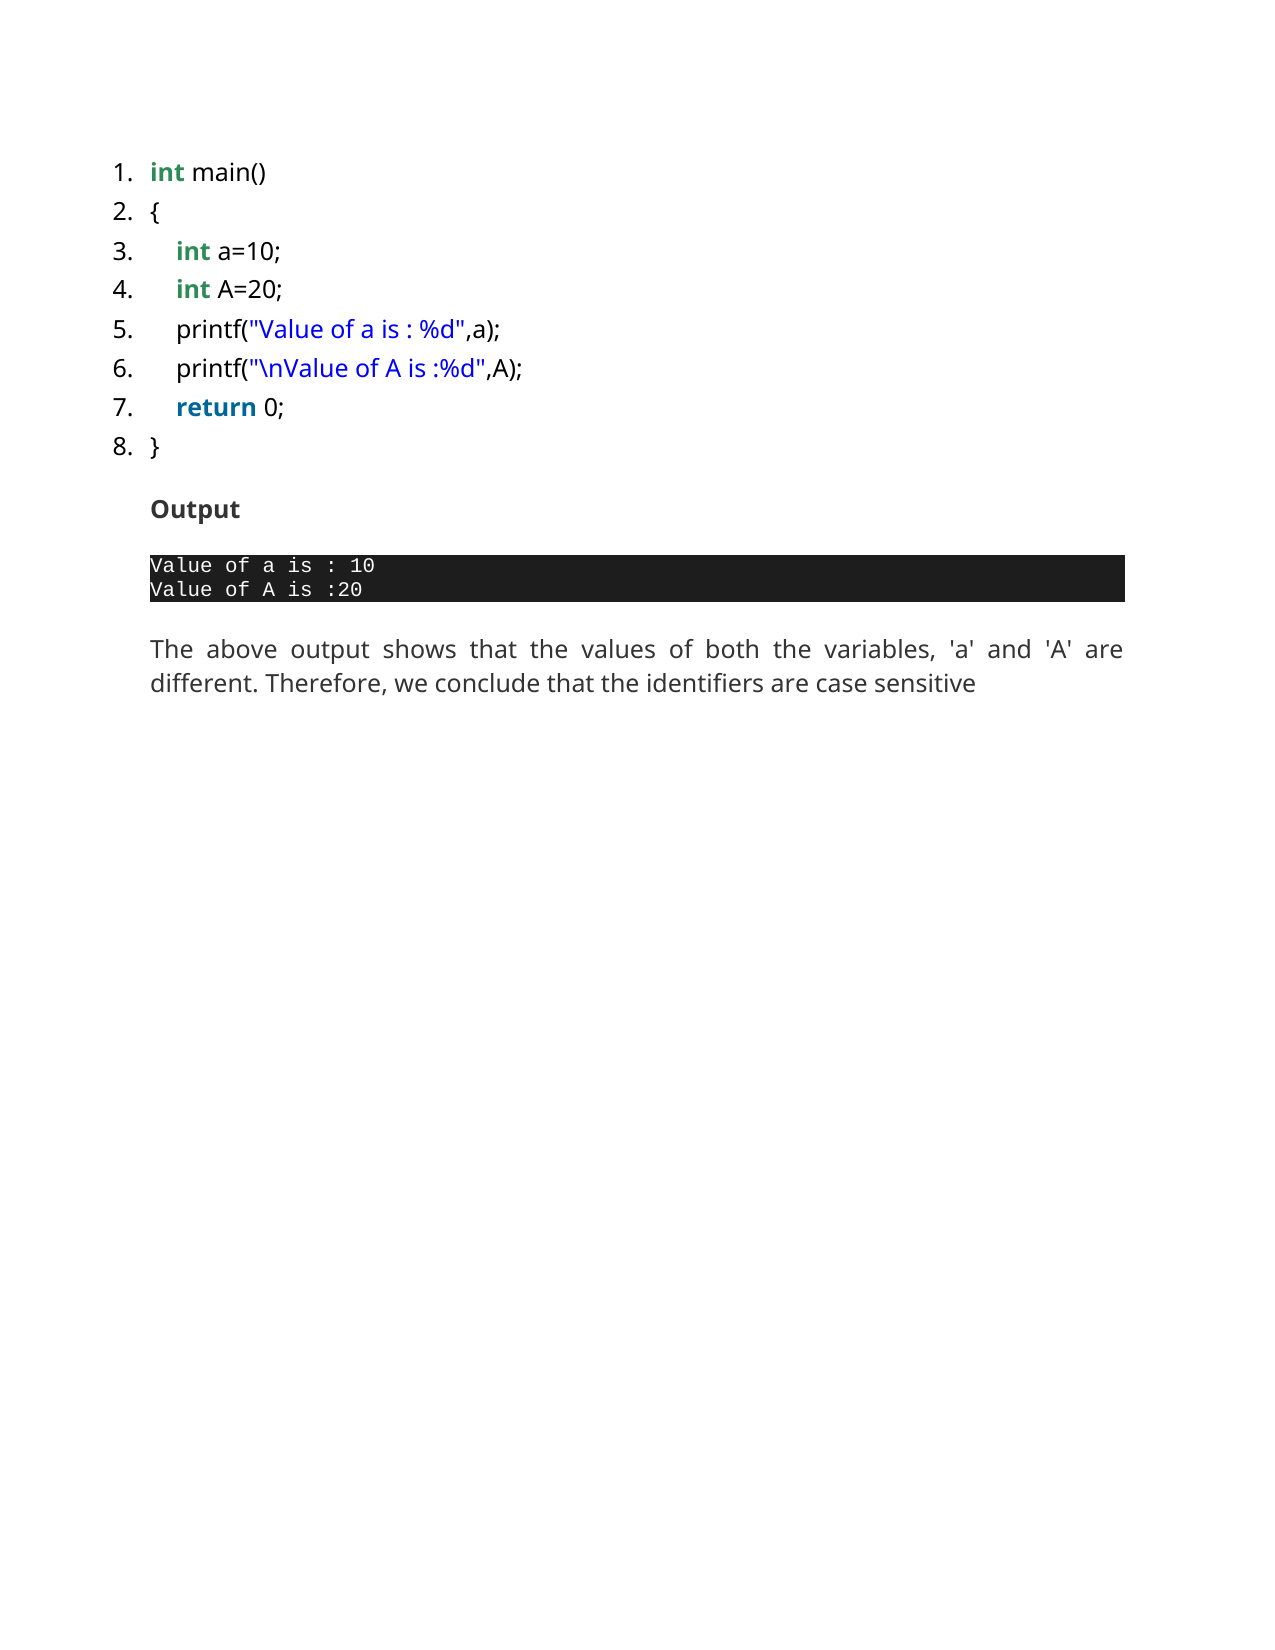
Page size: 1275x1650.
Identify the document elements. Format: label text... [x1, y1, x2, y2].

list return 0; [112, 384, 1125, 423]
text Output [150, 492, 1125, 526]
list int a=10; [112, 228, 1125, 267]
list printf("Value of a is : %d",a); [112, 306, 1125, 345]
text Value of a is : 10 [150, 555, 1125, 578]
list int A=20; [112, 267, 1125, 306]
list printf("\nValue of A is :%d",A); [112, 345, 1125, 384]
text The above output shows that the values of both the variables, 'a' and 'A' are different. Therefore, we conclude that the identifiers are case sensitive [150, 631, 1125, 699]
text Value of A is :20 [150, 578, 1125, 602]
list { [112, 189, 1125, 228]
list int main() [112, 150, 1125, 189]
list } [112, 423, 1125, 462]
